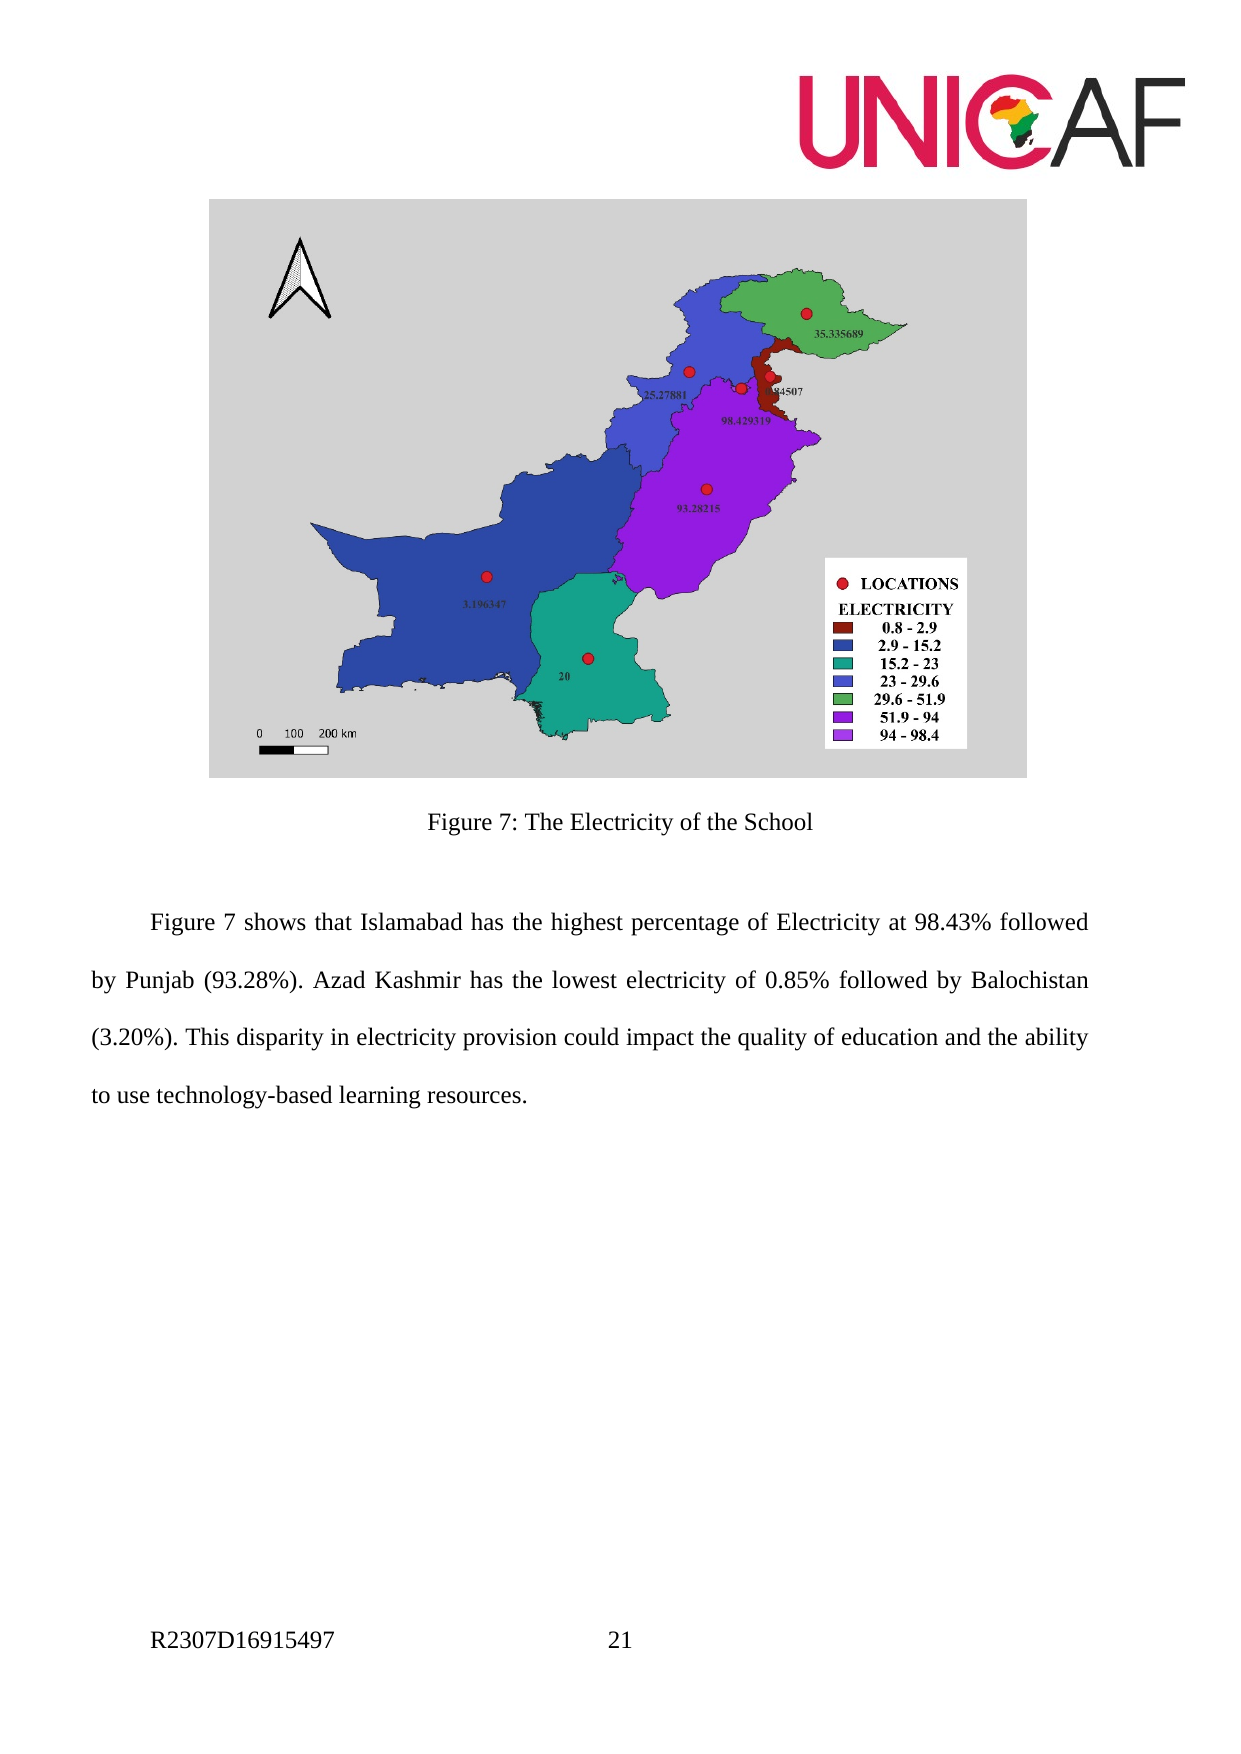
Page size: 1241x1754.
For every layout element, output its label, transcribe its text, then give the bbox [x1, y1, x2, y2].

text Figure 7: The Electricity of the School [150, 807, 1090, 836]
text Figure 7 shows that Islamabad has the highest percentage of Electricity at 98.43% followed by Punjab (93.28%). Azad Kashmir has the lowest electricity of 0.85% followed by Balochistan (3.20%). This disparity in electricity provision could impact the quality of education and the ability to use technology-based learning resources. [91, 907, 1090, 1109]
picture [209, 40, 1238, 778]
